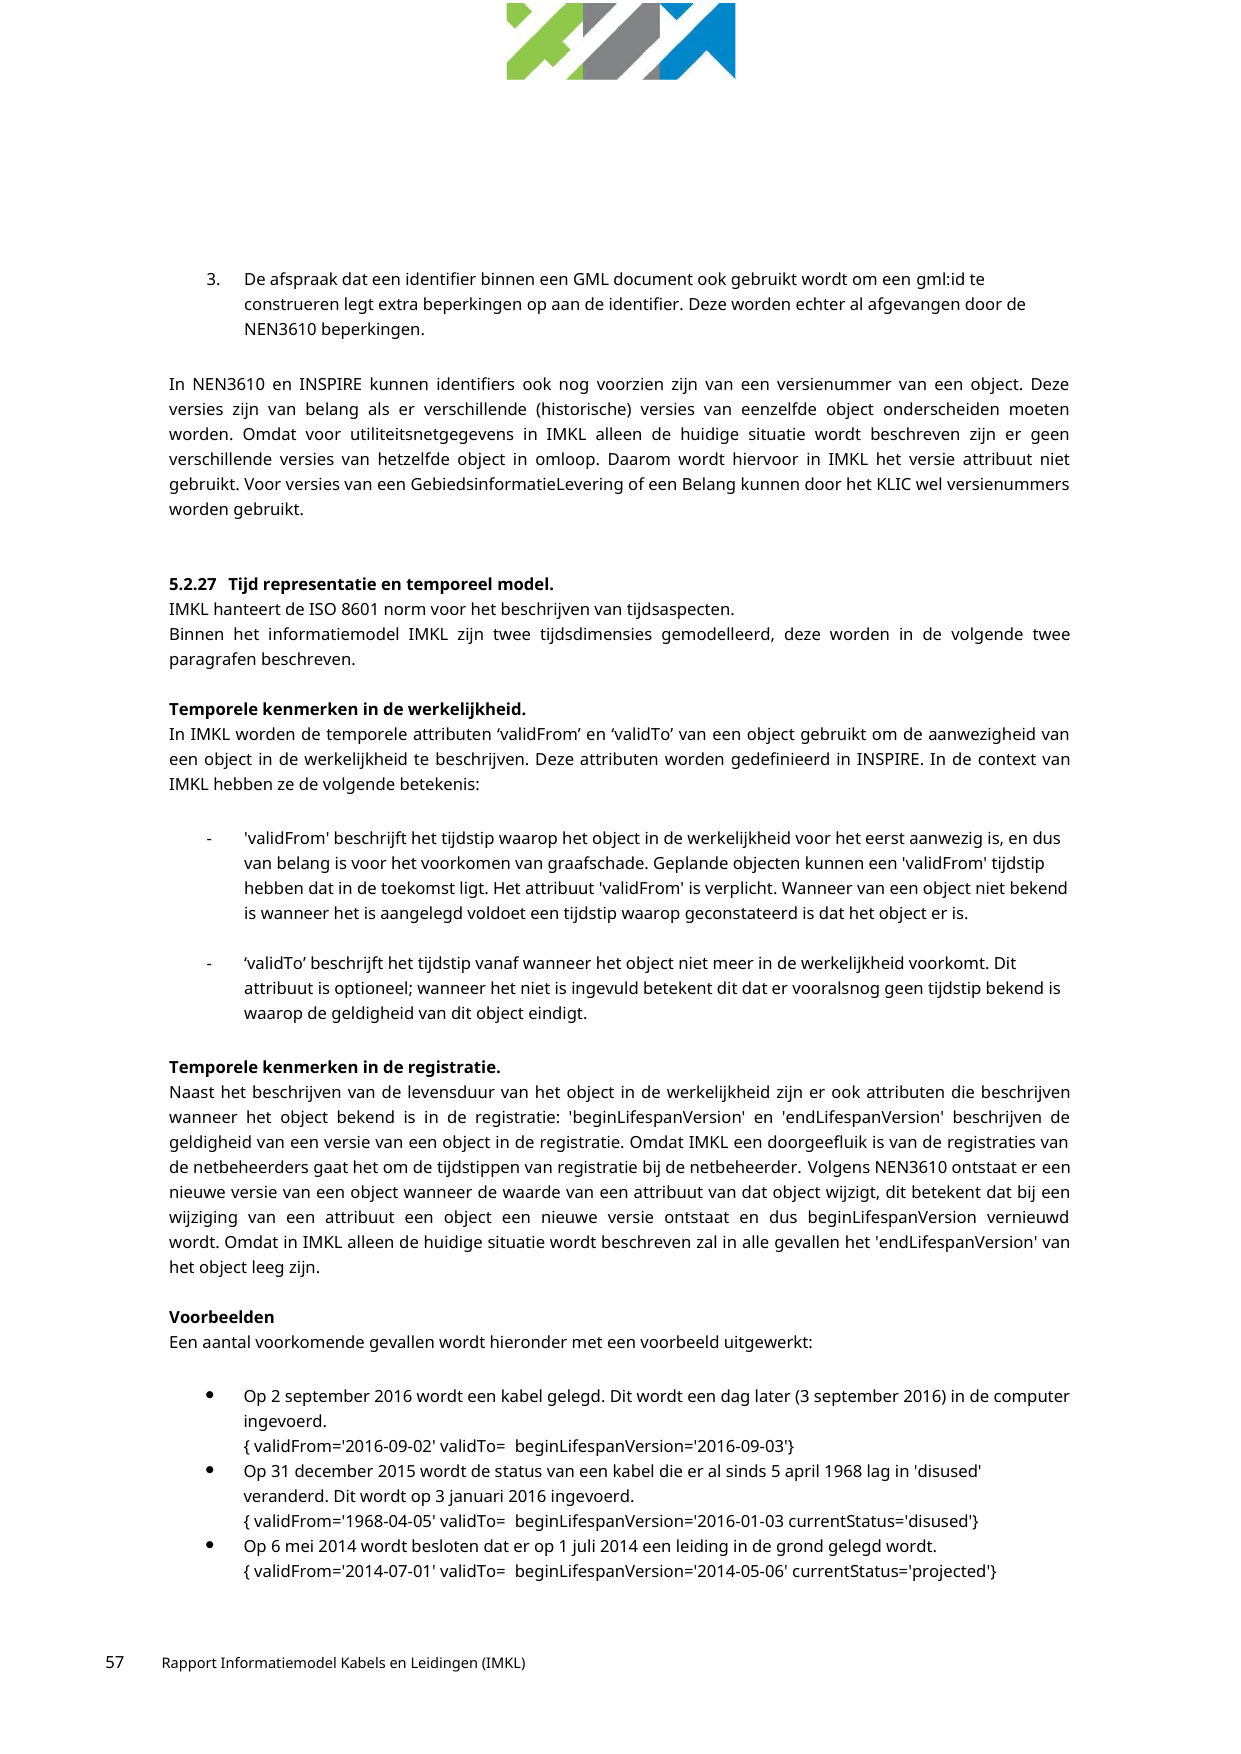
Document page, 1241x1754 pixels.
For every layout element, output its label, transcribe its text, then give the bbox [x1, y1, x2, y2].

text IMKL hanteert de ISO 8601 norm voor het beschrijven van tijdsaspecten. [169, 595, 1071, 620]
text Een aantal voorkomende gevallen wordt hieronder met een voorbeeld uitgewerkt: [169, 1328, 1071, 1353]
text Tijd representatie en temporeel model. [169, 570, 1071, 595]
text Naast het beschrijven van de levensduur van het object in de werkelijkheid zijn er ook attributen die beschrijven wanneer het object bekend is in de registratie: 'beginLifespanVersion' en 'endLifespanVersion' beschrijven de geldigheid van een versie van een object in de registratie. Omdat IMKL een doorgeefluik is van de registraties van de netbeheerders gaat het om de tijdstippen van registratie bij de netbeheerder. Volgens NEN3610 ontstaat er een nieuwe versie van een object wanneer de waarde van een attribuut van dat object wijzigt, dit betekent dat bij een wijziging van een attribuut een object een nieuwe versie ontstaat en dus beginLifespanVersion vernieuwd wordt. Omdat in IMKL alleen de huidige situatie wordt beschreven zal in alle gevallen het 'endLifespanVersion' van het object leeg zijn. [169, 1078, 1071, 1278]
text In IMKL worden de temporele attributen ‘validFrom’ en ‘validTo’ van een object gebruikt om de aanwezigheid van een object in de werkelijkheid te beschrijven. Deze attributen worden gedefinieerd in INSPIRE. In de context van IMKL hebben ze de volgende betekenis: [169, 720, 1071, 795]
list De afspraak dat een identifier binnen een GML document ook gebruikt wordt om een gml:id te construeren legt extra beperkingen op aan de identifier. Deze worden echter al afgevangen door de NEN3610 beperkingen. [206, 266, 1071, 341]
text In NEN3610 en INSPIRE kunnen identifiers ook nog voorzien zijn van een versienummer van een object. Deze versies zijn van belang als er verschillende (historische) versies van eenzelfde object onderscheiden moeten worden. Omdat voor utiliteitsnetgegevens in IMKL alleen de huidige situatie wordt beschreven zijn er geen verschillende versies van hetzelfde object in omloop. Daarom wordt hiervoor in IMKL het versie attribuut niet gebruikt. Voor versies van een GebiedsinformatieLevering of een Belang kunnen door het KLIC wel versienummers worden gebruikt. [169, 370, 1071, 520]
list Op 6 mei 2014 wordt besloten dat er op 1 juli 2014 een leiding in de grond gelegd wordt. { validFrom='2014-07-01' validTo= beginLifespanVersion='2014-05-06' currentStatus='projected'} [206, 1532, 1071, 1582]
text Voorbeelden [169, 1303, 1071, 1328]
text Binnen het informatiemodel IMKL zijn twee tijdsdimensies gemodelleerd, deze worden in de volgende twee paragrafen beschreven. [169, 620, 1071, 670]
picture [677, 50, 736, 80]
list 'validFrom' beschrijft het tijdstip waarop het object in de werkelijkheid voor het eerst aanwezig is, en dus van belang is voor het voorkomen van graafschade. Geplande objecten kunnen een 'validFrom' tijdstip hebben dat in de toekomst ligt. Het attribuut 'validFrom' is verplicht. Wanneer van een object niet bekend is wanneer het is aangelegd voldoet een tijdstip waarop geconstateerd is dat het object er is. [206, 824, 1071, 924]
list Op 2 september 2016 wordt een kabel gelegd. Dit wordt een dag later (3 september 2016) in de computer ingevoerd. { validFrom='2016-09-02' validTo= beginLifespanVersion='2016-09-03'} [206, 1382, 1071, 1457]
list Op 31 december 2015 wordt de status van een kabel die er al sinds 5 april 1968 lag in 'disused' veranderd. Dit wordt op 3 januari 2016 ingevoerd. { validFrom='1968-04-05' validTo= beginLifespanVersion='2016-01-03 currentStatus='disused'} [206, 1457, 1071, 1532]
text Temporele kenmerken in de registratie. [169, 1053, 1071, 1078]
list ‘validTo’ beschrijft het tijdstip vanaf wanneer het object niet meer in de werkelijkheid voorkomt. Dit attribuut is optioneel; wanneer het niet is ingevuld betekent dit dat er vooralsnog geen tijdstip bekend is waarop de geldigheid van dit object eindigt. [206, 949, 1071, 1024]
picture [506, 3, 718, 80]
text Temporele kenmerken in de werkelijkheid. [169, 670, 1071, 720]
